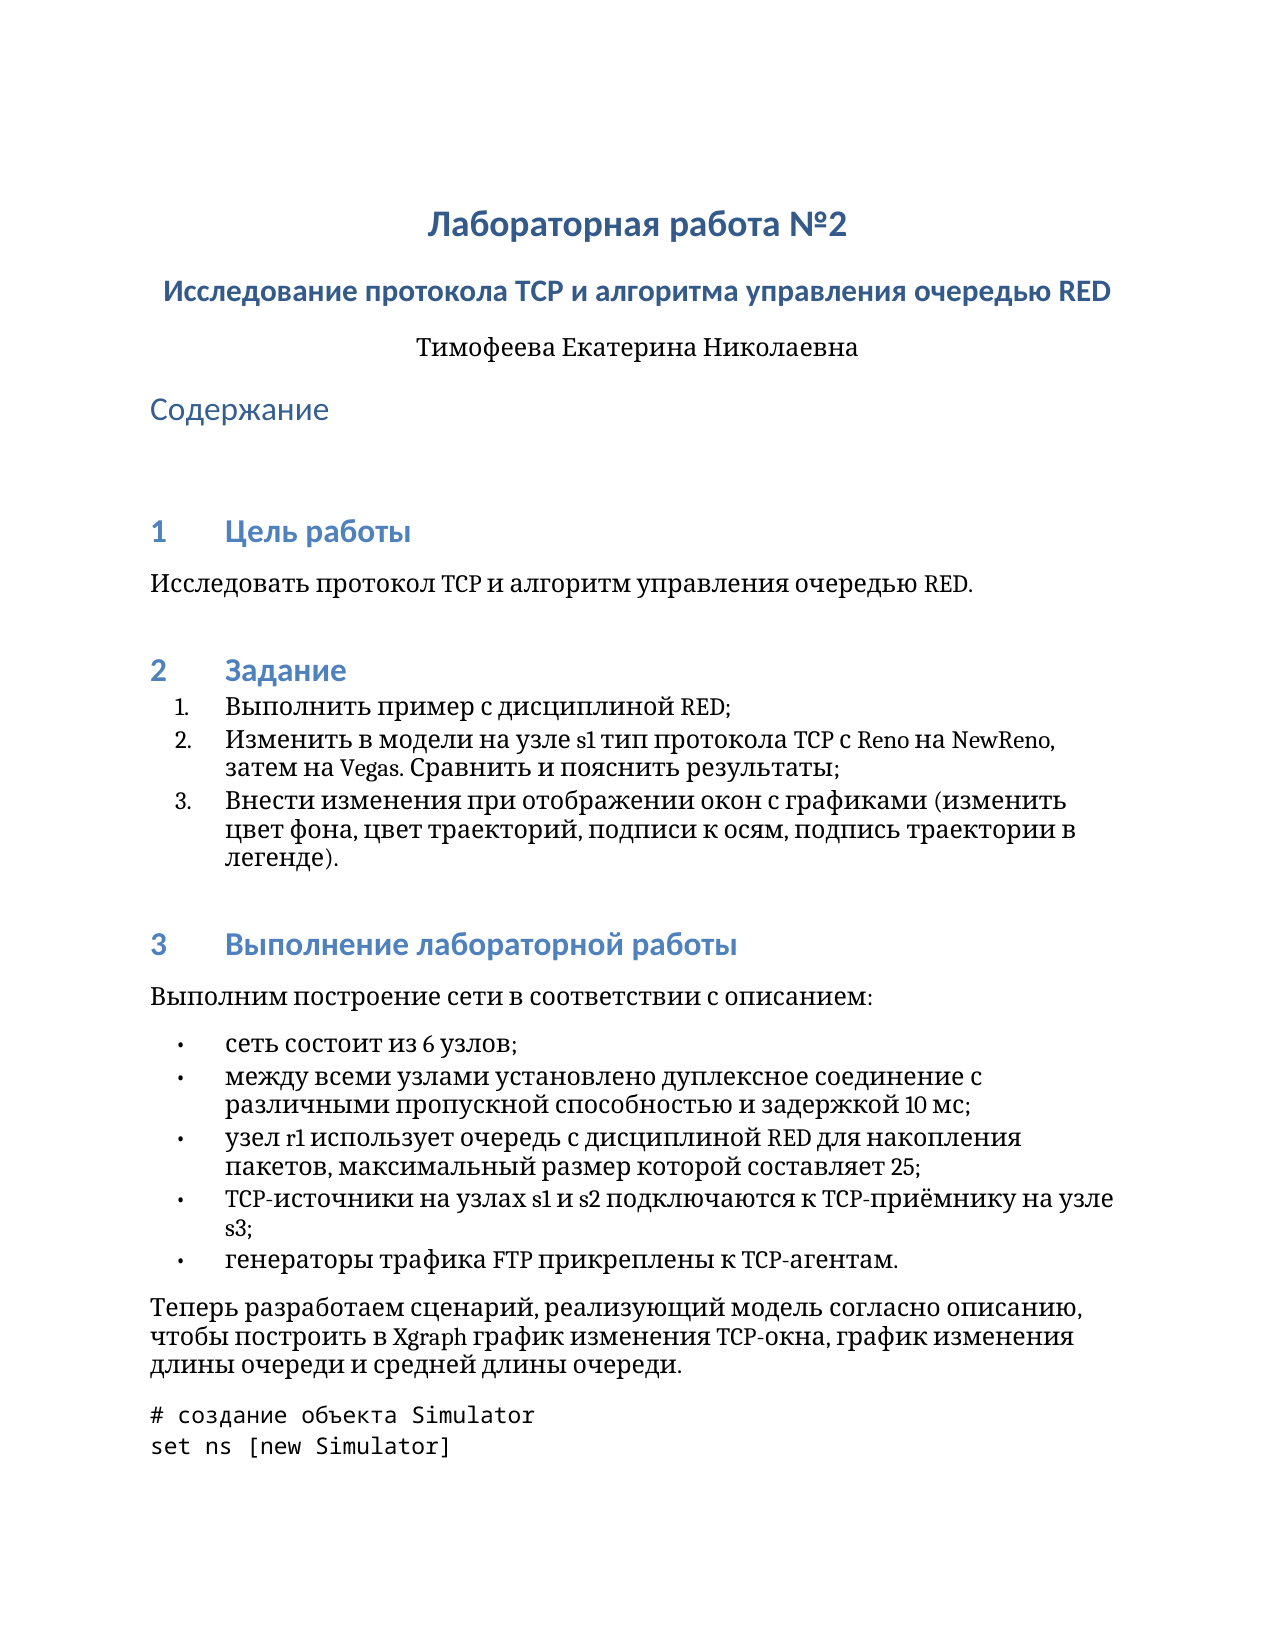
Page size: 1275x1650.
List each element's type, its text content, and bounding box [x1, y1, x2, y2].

text Тимофеева Екатерина Николаевна [150, 334, 1125, 363]
list узел r1 использует очередь с дисциплиной RED для накопления пакетов, максимальный размер которой составляет 25; [175, 1124, 1125, 1181]
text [150, 1399, 1125, 1490]
list сеть состоит из 6 узлов; [175, 1030, 1125, 1059]
list между всеми узлами установлено дуплексное соединение с различными пропускной способностью и задержкой 10 мс; [175, 1063, 1125, 1120]
subtitle 2 Задание [150, 649, 1125, 689]
subtitle 1 Цель работы [150, 510, 1125, 551]
title Лабораторная работа №2 [150, 200, 1125, 246]
list Внести изменения при отображении окон с графиками (изменить цвет фона, цвет траекторий, подписи к осям, подпись траектории в легенде). [175, 787, 1125, 873]
subtitle 3 Выполнение лабораторной работы [150, 923, 1125, 964]
subtitle Исследование протокола TCP и алгоритма управления очередью RED [150, 271, 1125, 309]
list TCP-источники на узлах s1 и s2 подключаются к TCP-приёмнику на узле s3; [175, 1185, 1125, 1243]
list Изменить в модели на узле s1 тип протокола TCP с Reno на NewReno, затем на Vegas. Сравнить и пояснить результаты; [175, 726, 1125, 783]
text Выполним построение сети в соответствии с описанием: [150, 983, 1125, 1011]
list Выполнить пример с дисциплиной RED; [175, 693, 1125, 722]
text Исследовать протокол TCP и алгоритм управления очередью RED. [150, 570, 1125, 599]
text Теперь разработаем сценарий, реализующий модель согласно описанию, чтобы построить в Xgraph график изменения TCP-окна, график изменения длины очереди и средней длины очереди. [150, 1294, 1125, 1380]
list генераторы трафика FTP прикреплены к TCP-агентам. [175, 1246, 1125, 1275]
